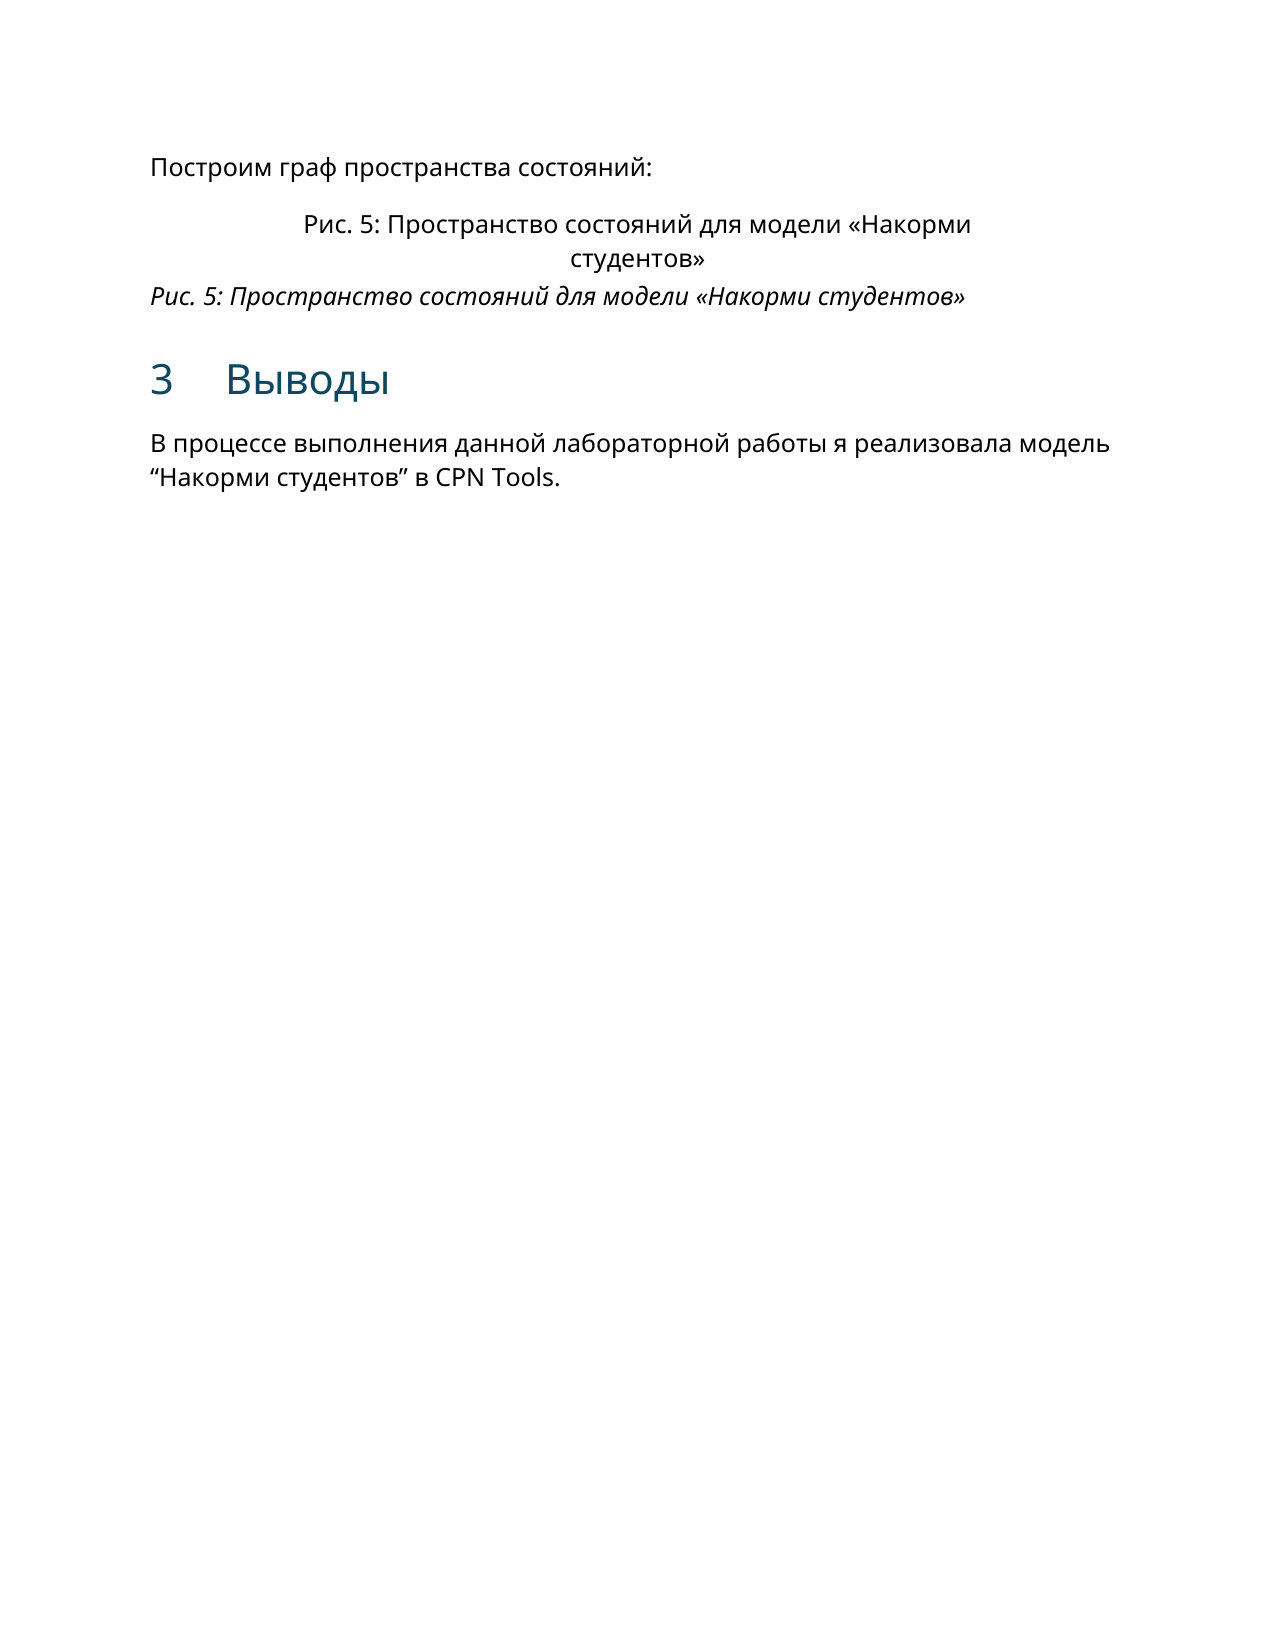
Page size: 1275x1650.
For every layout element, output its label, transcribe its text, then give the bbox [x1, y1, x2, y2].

text Рис. 5: Пространство состояний для модели «Накорми студентов» [150, 278, 1125, 312]
text Построим граф пространства состояний: [150, 150, 1125, 184]
subtitle 3 Выводы [150, 350, 1125, 407]
table_header Рис. 5: Пространство состояний для модели «Накорми студентов» [225, 203, 1050, 278]
text В процессе выполнения данной лабораторной работы я реализовала модель “Накорми студентов” в CPN Tools. [150, 426, 1125, 494]
